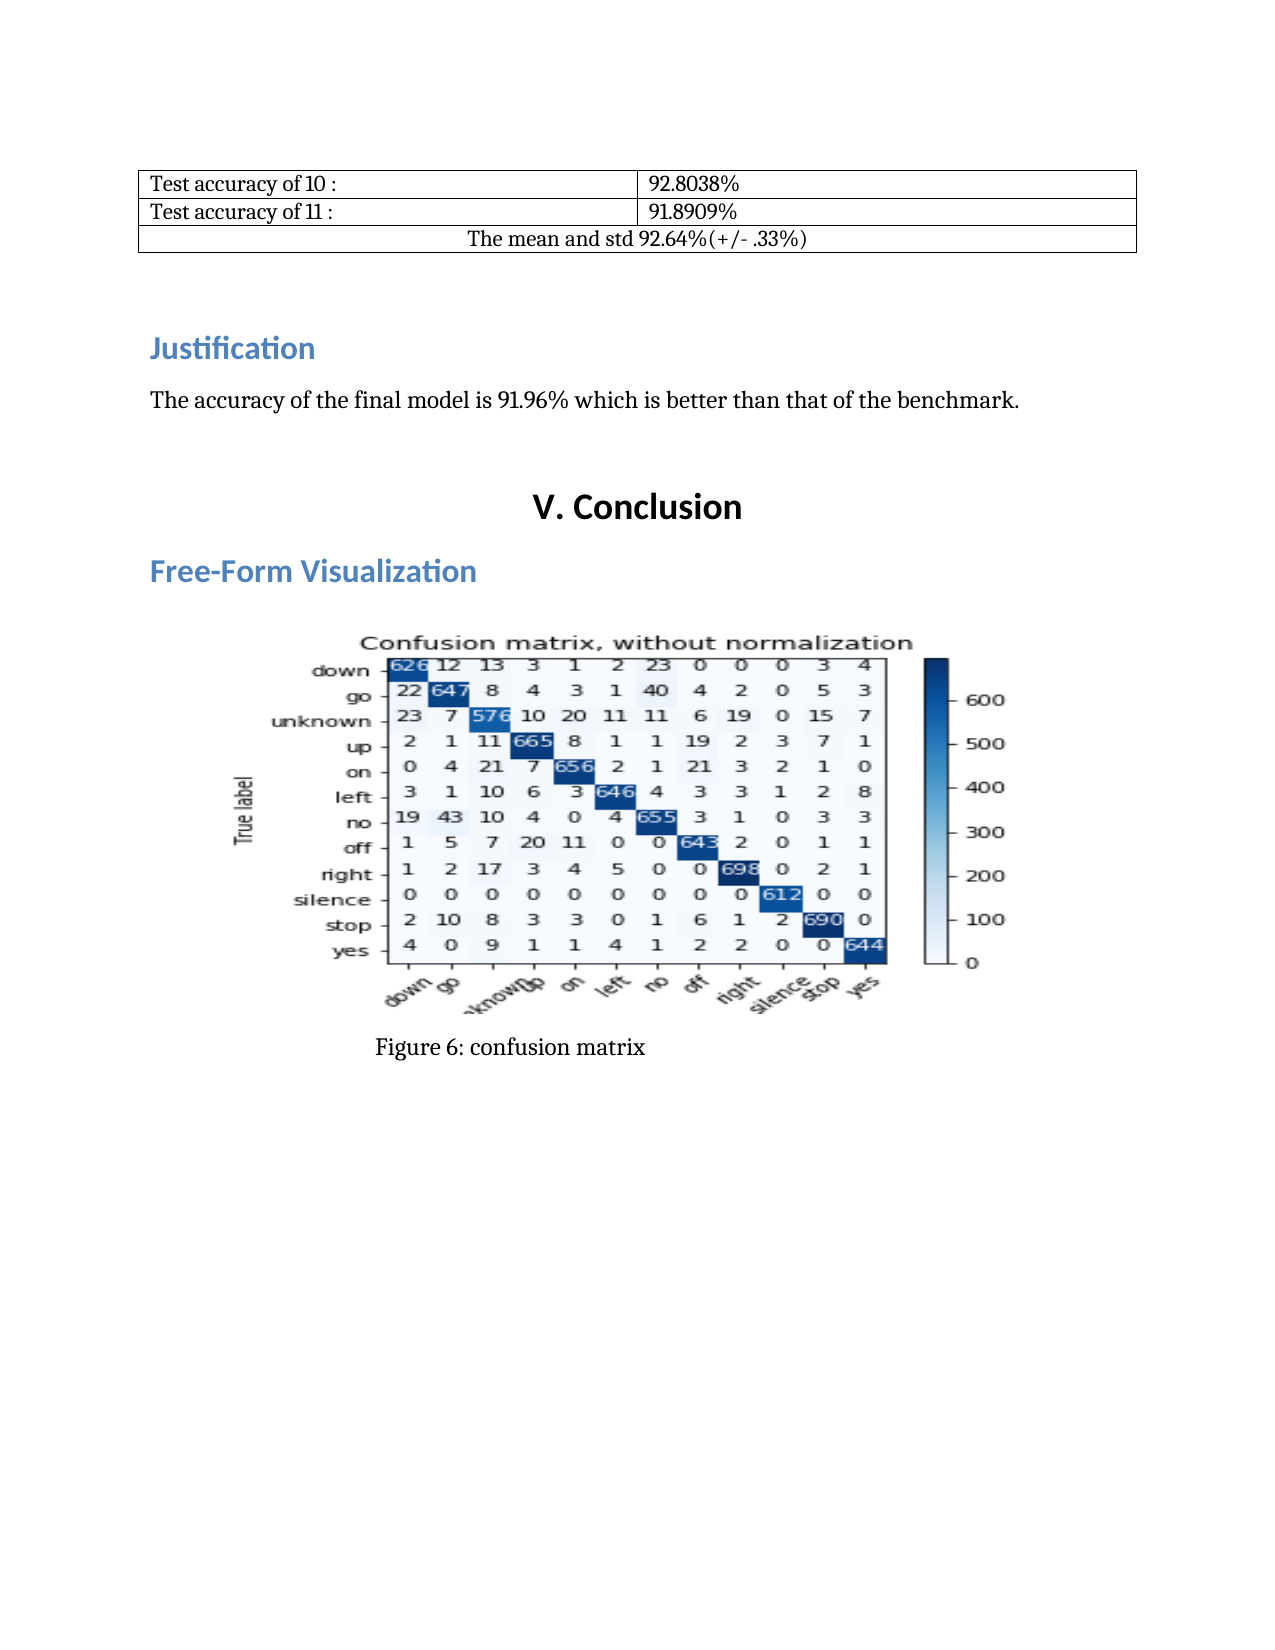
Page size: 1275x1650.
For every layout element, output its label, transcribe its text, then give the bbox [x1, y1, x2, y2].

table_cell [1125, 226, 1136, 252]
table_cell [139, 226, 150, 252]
text Figure 6: confusion matrix [150, 1033, 1125, 1061]
picture [150, 609, 1137, 1014]
table_cell Test accuracy of 11 : [139, 199, 637, 225]
subtitle V. Conclusion [150, 483, 1125, 529]
subtitle Justification [150, 327, 1125, 367]
text The accuracy of the final model is 91.96% which is better than that of the benchmark. [150, 386, 1125, 415]
table_cell Test accuracy of 10 : [139, 171, 637, 197]
subtitle Free-Form Visualization [150, 550, 1125, 591]
